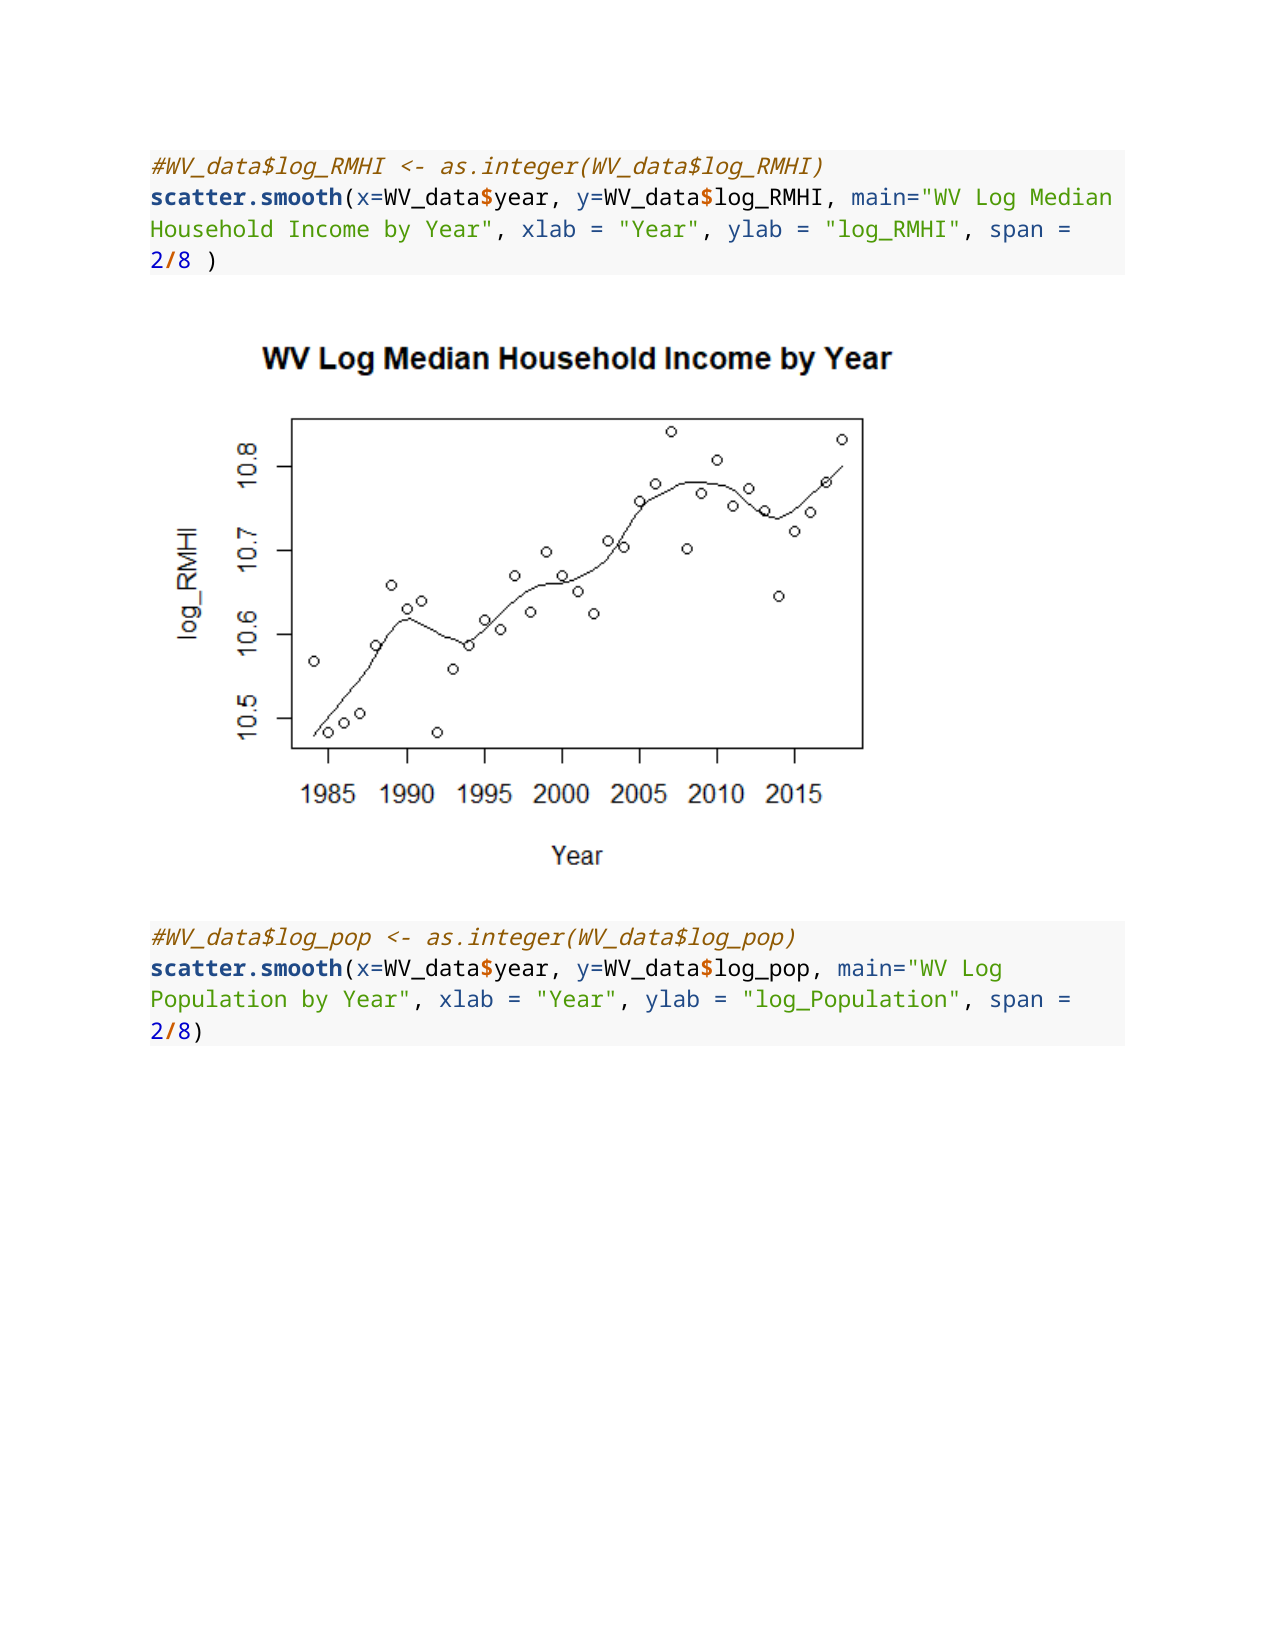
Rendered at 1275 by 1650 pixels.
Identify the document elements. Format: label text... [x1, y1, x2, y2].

text #WV_data$log_pop <- as.integer(WV_data$log_pop) scatter.smooth(x=WV_data$year, y=WV_data$log_pop, main="WV Log Population by Year", xlab = "Year", ylab = "log_Population", span = 2/8) [150, 921, 1125, 1046]
picture [168, 295, 927, 903]
text #WV_data$log_RMHI <- as.integer(WV_data$log_RMHI) scatter.smooth(x=WV_data$year, y=WV_data$log_RMHI, main="WV Log Median Household Income by Year", xlab = "Year", ylab = "log_RMHI", span = 2/8 ) [150, 150, 1125, 275]
